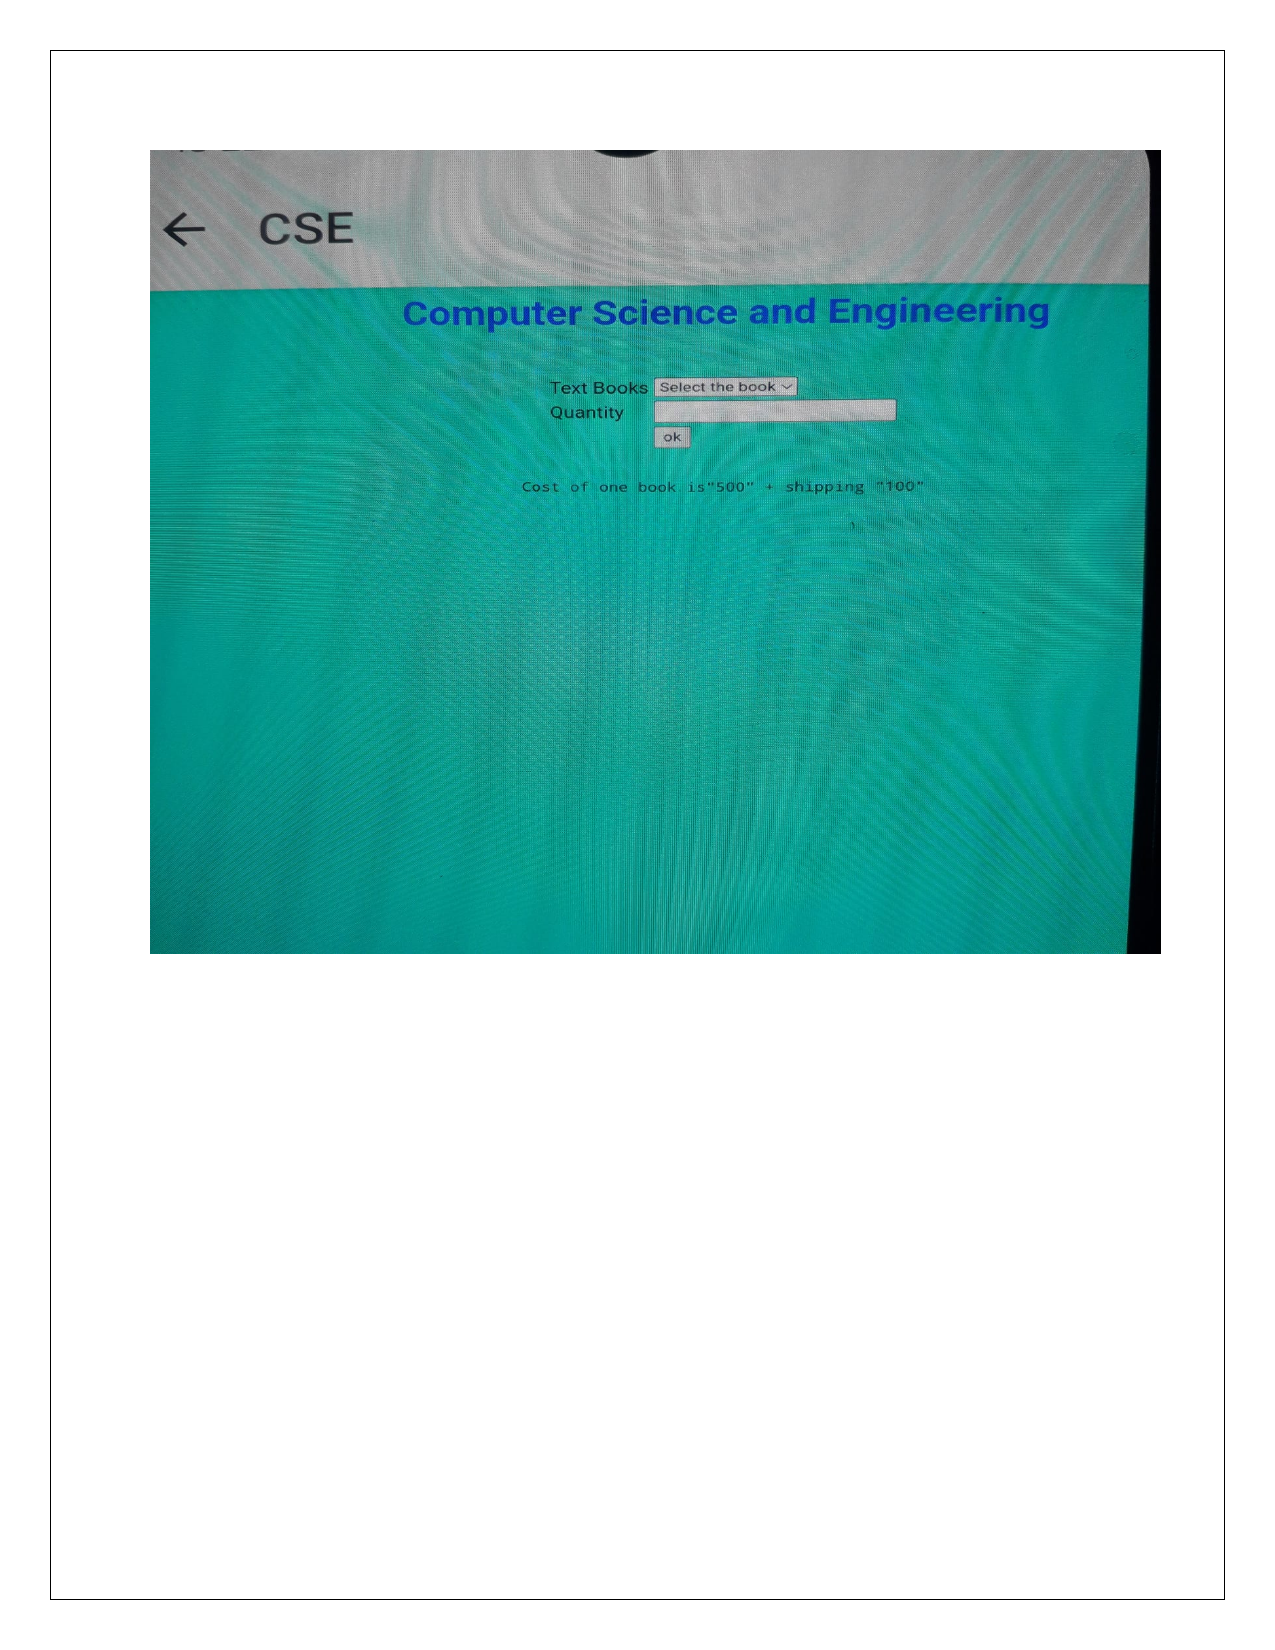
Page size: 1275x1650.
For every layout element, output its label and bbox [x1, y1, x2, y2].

picture [150, 150, 1161, 954]
